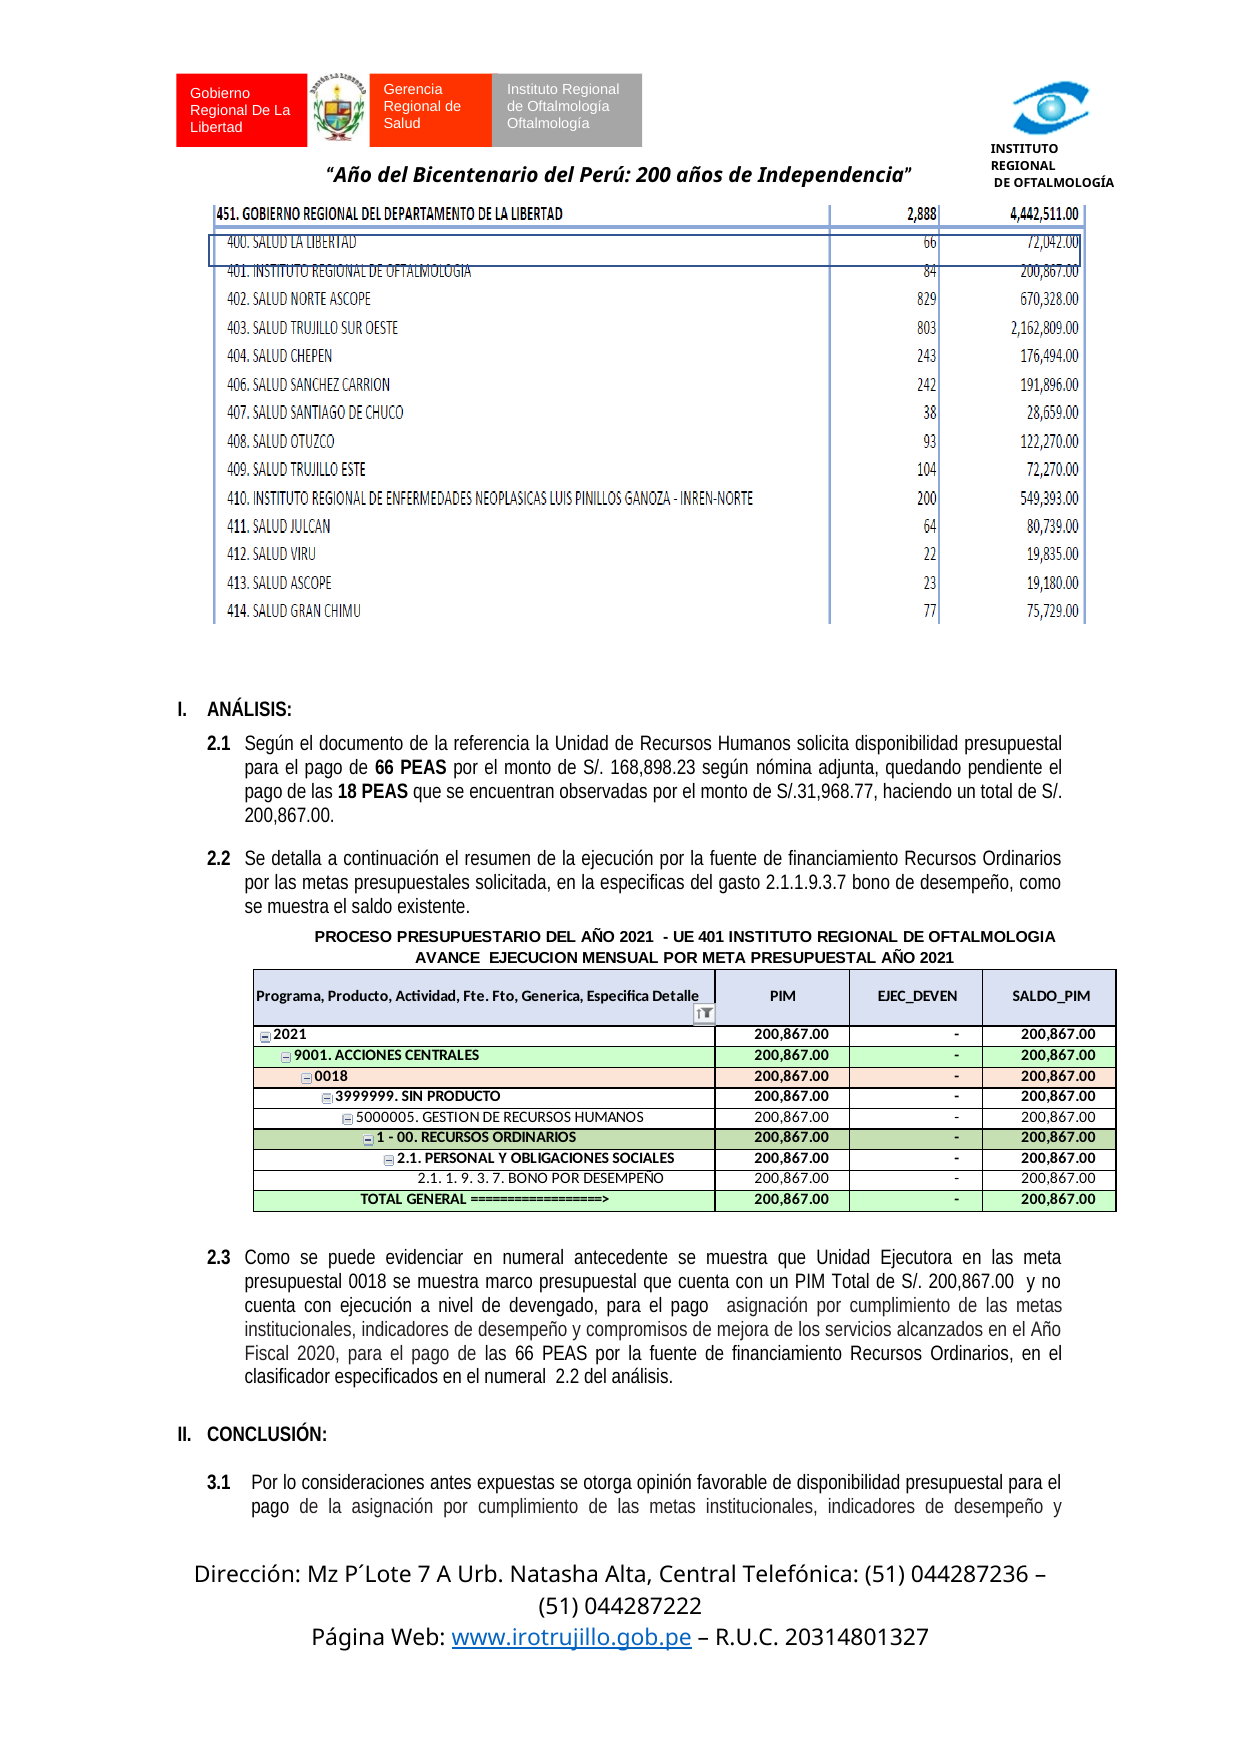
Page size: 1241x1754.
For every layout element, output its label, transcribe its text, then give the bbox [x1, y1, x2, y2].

list ANÁLISIS: [177, 697, 1063, 721]
list Como se puede evidenciar en numeral antecedente se muestra que Unidad Ejecutora en las meta presupuestal 0018 se muestra marco presupuestal que cuenta con un PIM Total de S/. 200,867.00 y no cuenta con ejecución a nivel de devengado, para el pago asignación por cumplimiento de las metas institucionales, indicadores de desempeño y compromisos de mejora de los servicios alcanzados en el Año Fiscal 2020, para el pago de las 66 PEAS por la fuente de financiamiento Recursos Ordinarios, en el clasificador especificados en el numeral 2.2 del análisis. [207, 1244, 1063, 1388]
list CONCLUSIÓN: [177, 1422, 1063, 1446]
picture [1001, 75, 1092, 135]
list Se detalla a continuación el resumen de la ejecución por la fuente de financiamiento Recursos Ordinarios por las metas presupuestales solicitada, en la especificas del gasto 2.1.1.9.3.7 bono de desempeño, como se muestra el saldo existente. [207, 846, 1063, 918]
picture [309, 73, 366, 141]
list Según el documento de la referencia la Unidad de Recursos Humanos solicita disponibilidad presupuestal para el pago de 66 PEAS por el monto de S/. 168,898.23 según nómina adjunta, quedando pendiente el pago de las 18 PEAS que se encuentran observadas por el monto de S/.31,968.77, haciendo un total de S/. 200,867.00. [207, 731, 1063, 827]
